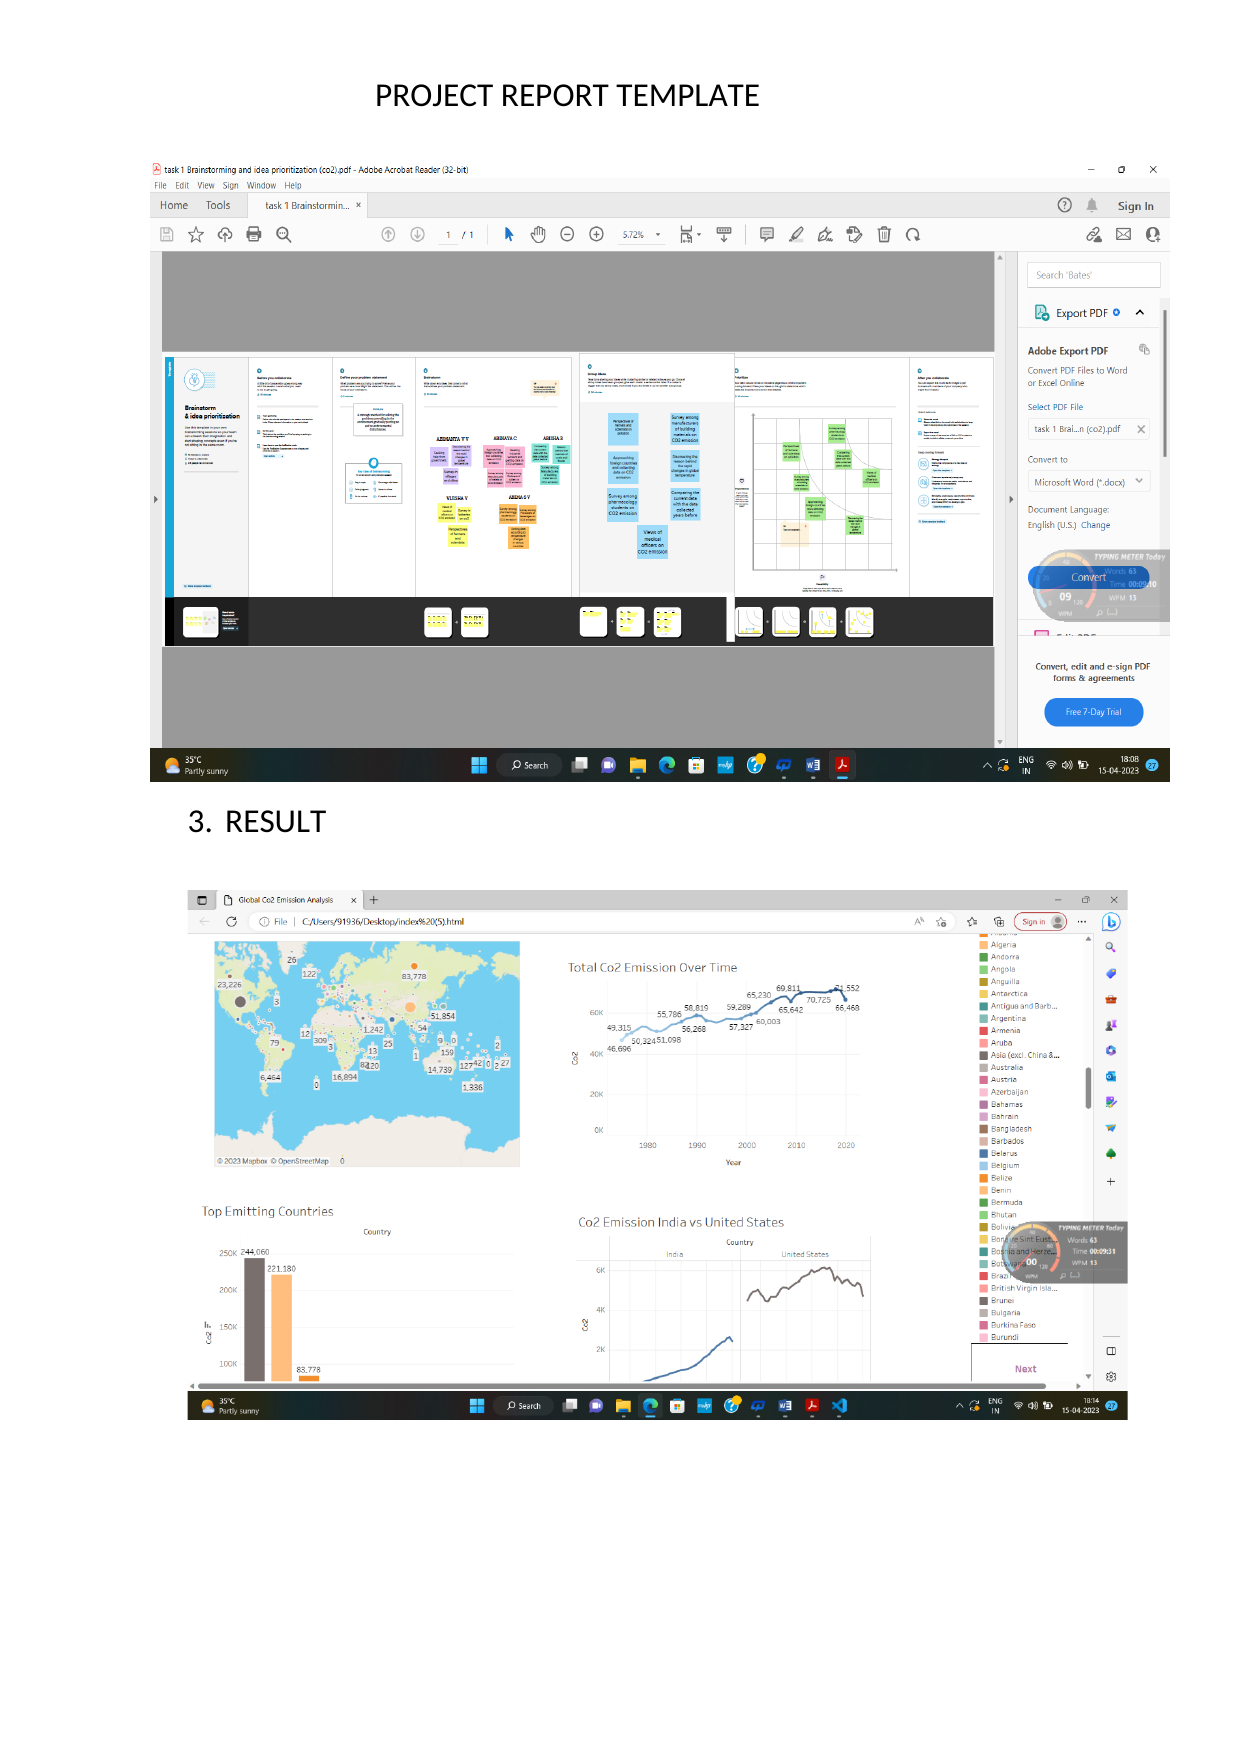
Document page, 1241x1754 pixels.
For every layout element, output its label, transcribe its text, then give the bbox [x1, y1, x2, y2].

picture [150, 161, 1170, 782]
picture [187, 890, 1128, 1420]
list RESULT [187, 800, 1090, 841]
